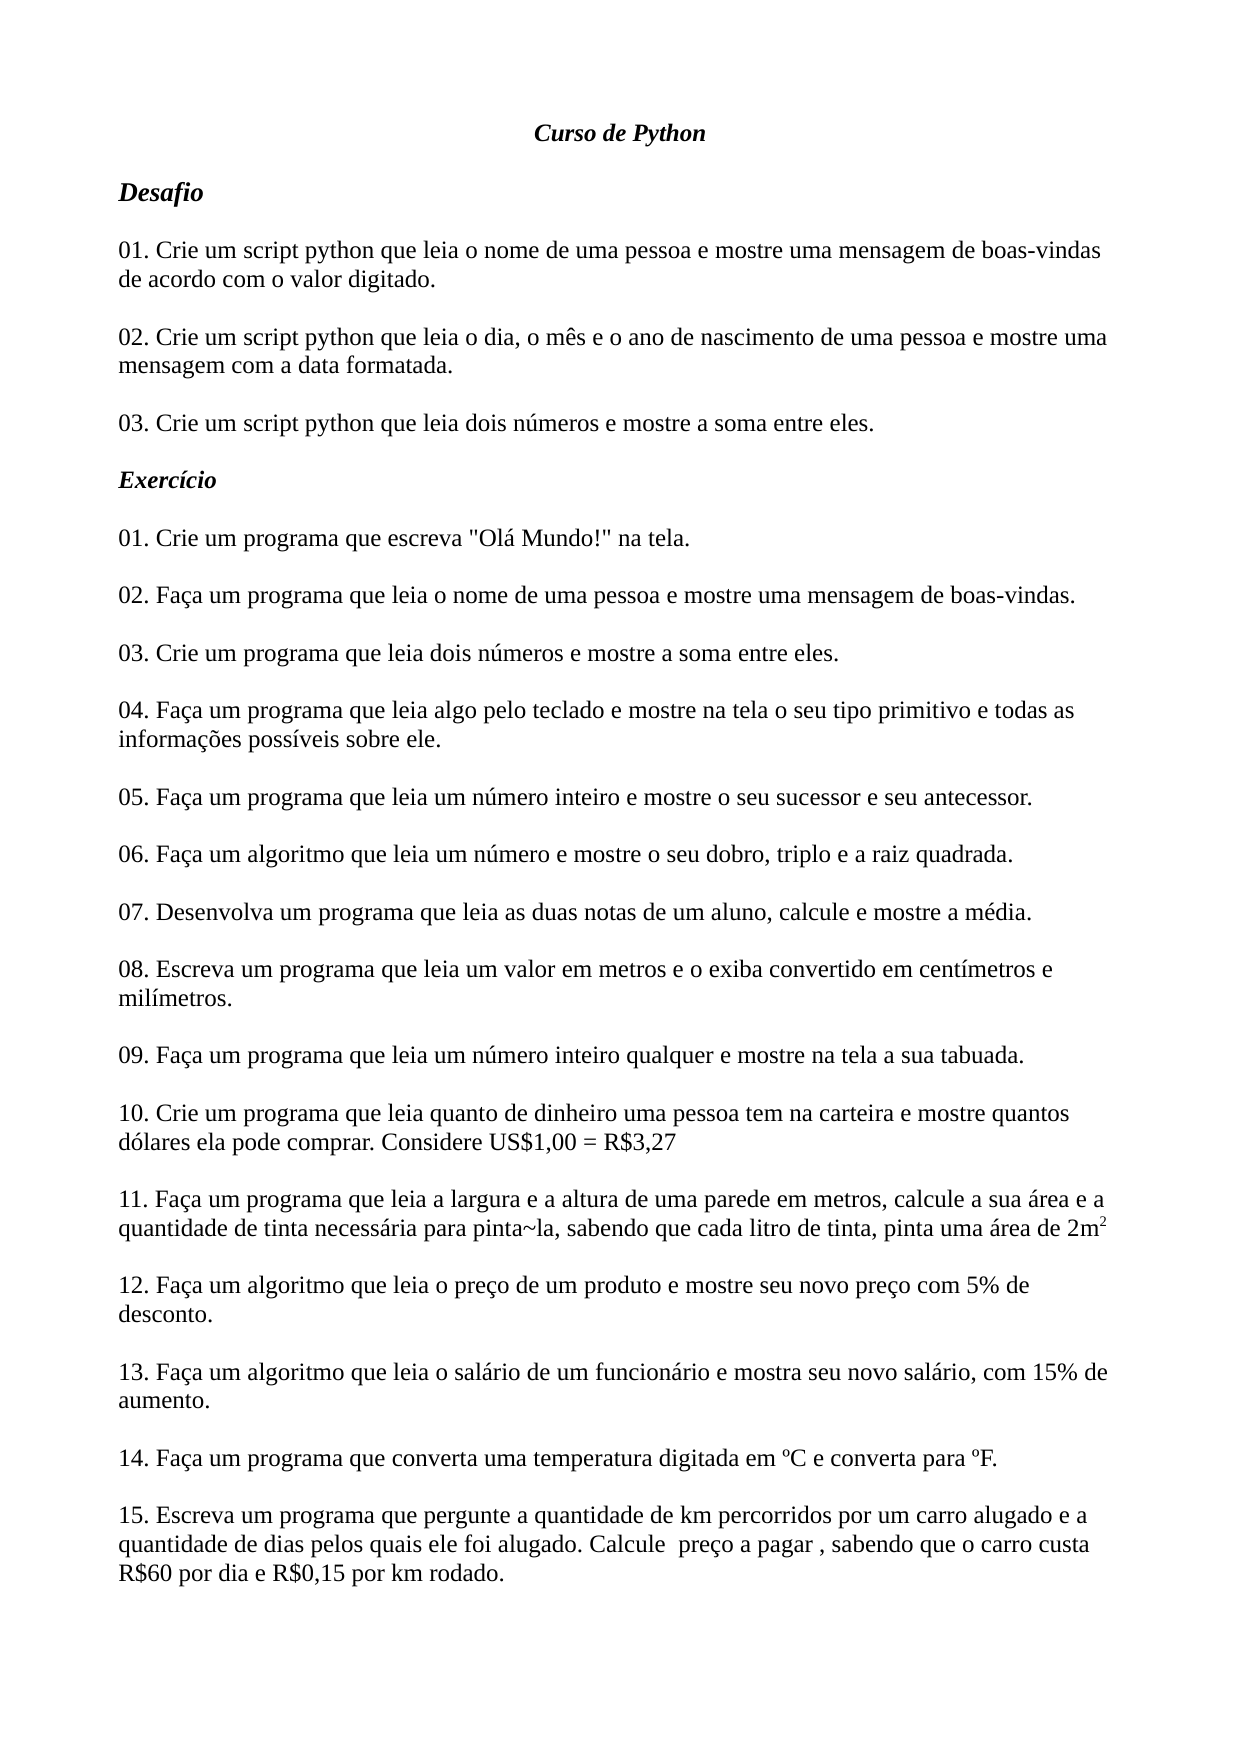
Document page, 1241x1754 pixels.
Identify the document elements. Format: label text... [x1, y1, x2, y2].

text 08. Escreva um programa que leia um valor em metros e o exiba convertido em centímetros e milímetros. [118, 954, 1122, 1012]
text 12. Faça um algoritmo que leia o preço de um produto e mostre seu novo preço com 5% de desconto. [118, 1271, 1122, 1328]
text 02. Crie um script python que leia o dia, o mês e o ano de nascimento de uma pessoa e mostre uma mensagem com a data formatada. [118, 322, 1122, 379]
text 09. Faça um programa que leia um número inteiro qualquer e mostre na tela a sua tabuada. [118, 1041, 1122, 1069]
text 01. Crie um script python que leia o nome de uma pessoa e mostre uma mensagem de boas-vindas de acordo com o valor digitado. [118, 236, 1122, 293]
text Exercício [118, 466, 1122, 494]
text 03. Crie um programa que leia dois números e mostre a soma entre eles. [118, 638, 1122, 667]
text 07. Desenvolva um programa que leia as duas notas de um aluno, calcule e mostre a média. [118, 897, 1122, 926]
text 02. Faça um programa que leia o nome de uma pessoa e mostre uma mensagem de boas-vindas. [118, 581, 1122, 609]
text 04. Faça um programa que leia algo pelo teclado e mostre na tela o seu tipo primitivo e todas as informações possíveis sobre ele. [118, 696, 1122, 753]
text 15. Escreva um programa que pergunte a quantidade de km percorridos por um carro alugado e a quantidade de dias pelos quais ele foi alugado. Calcule preço a pagar , sabendo que o carro custa R$60 por dia e R$0,15 por km rodado. [118, 1501, 1122, 1587]
text 10. Crie um programa que leia quanto de dinheiro uma pessoa tem na carteira e mostre quantos dólares ela pode comprar. Considere US$1,00 = R$3,27 [118, 1098, 1122, 1156]
text 13. Faça um algoritmo que leia o salário de um funcionário e mostra seu novo salário, com 15% de aumento. [118, 1357, 1122, 1414]
text 14. Faça um programa que converta uma temperatura digitada em ºC e converta para ºF. [118, 1443, 1122, 1472]
text 11. Faça um programa que leia a largura e a altura de uma parede em metros, calcule a sua área e a quantidade de tinta necessária para pinta~la, sabendo que cada litro de tinta, pinta uma área de 2m2 [118, 1184, 1122, 1242]
text 05. Faça um programa que leia um número inteiro e mostre o seu sucessor e seu antecessor. [118, 782, 1122, 811]
text Curso de Python [118, 118, 1122, 147]
text 03. Crie um script python que leia dois números e mostre a soma entre eles. [118, 408, 1122, 437]
text 01. Crie um programa que escreva "Olá Mundo!" na tela. [118, 523, 1122, 552]
text Desafio [118, 176, 1122, 207]
text 06. Faça um algoritmo que leia um número e mostre o seu dobro, triplo e a raiz quadrada. [118, 839, 1122, 868]
